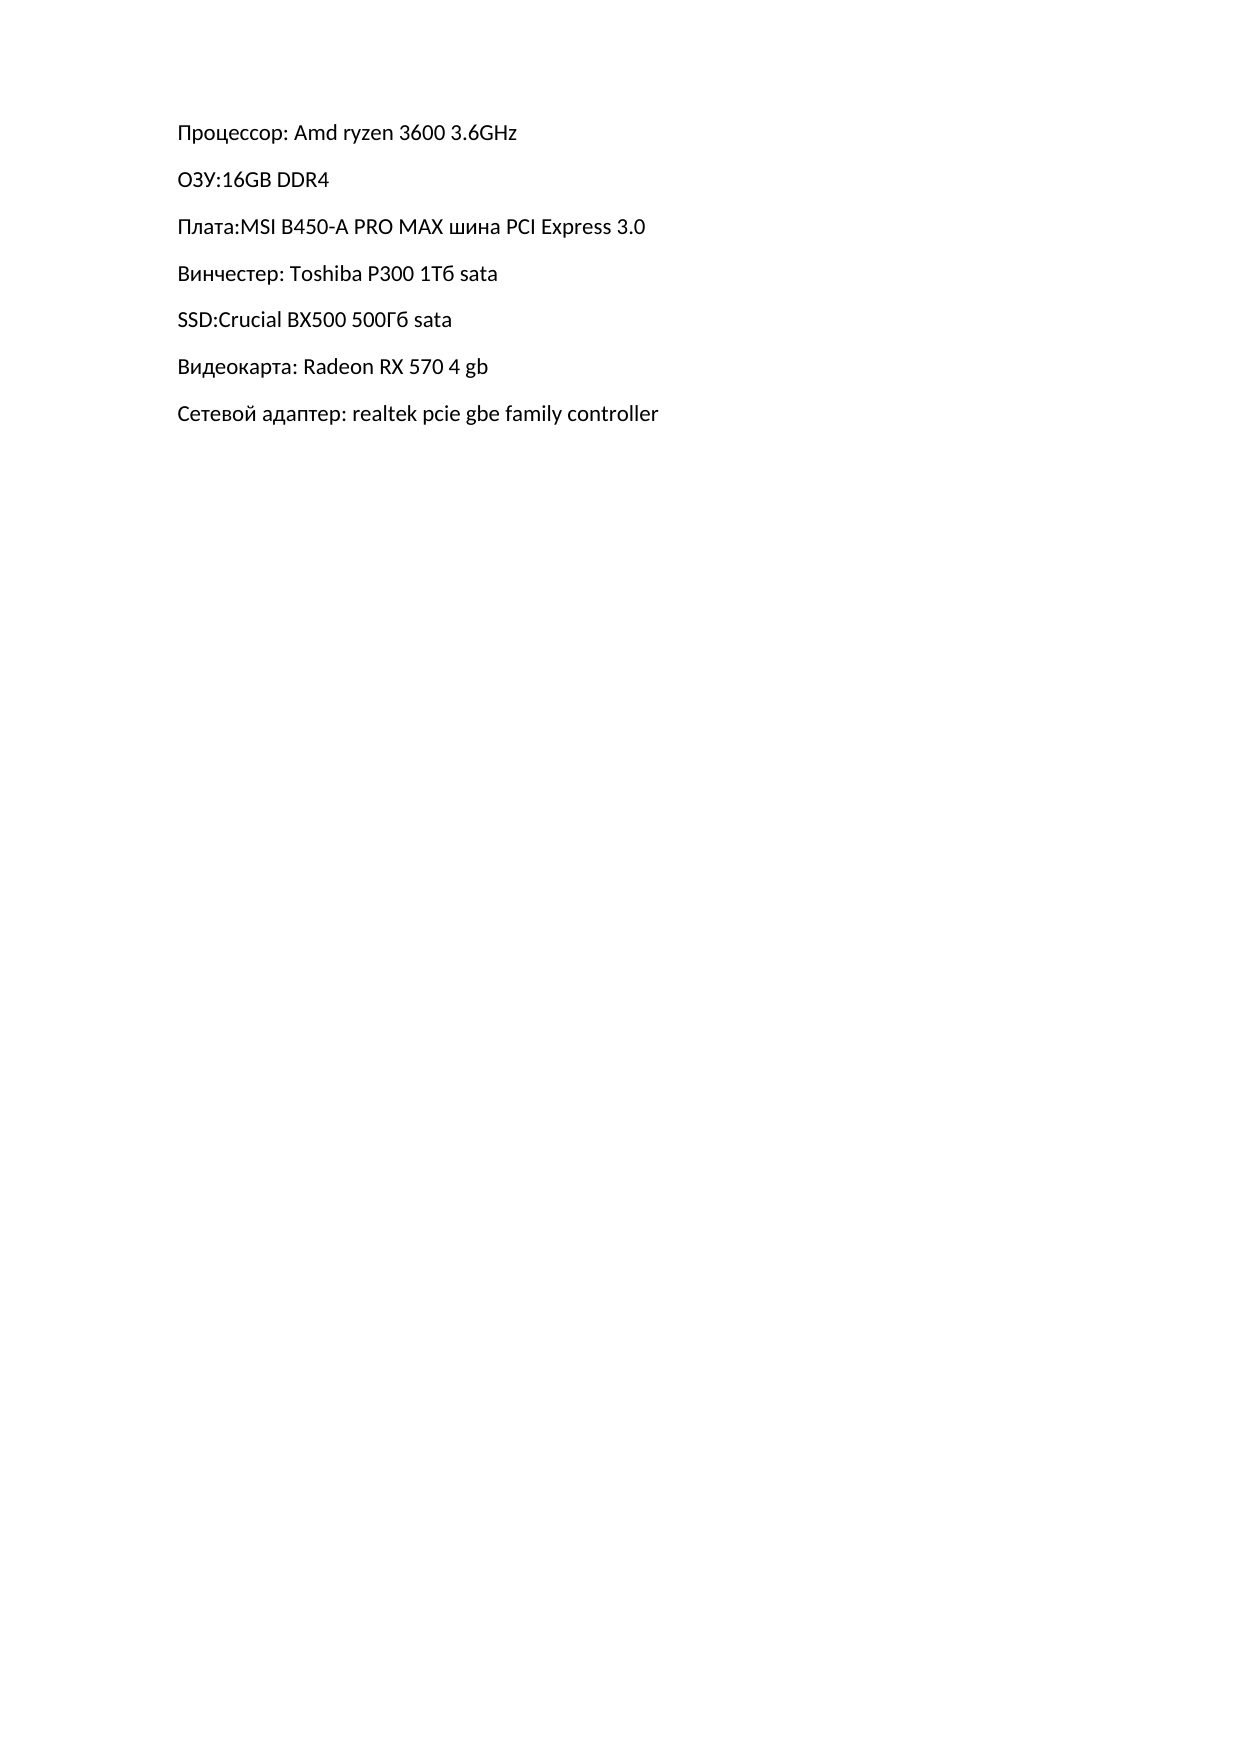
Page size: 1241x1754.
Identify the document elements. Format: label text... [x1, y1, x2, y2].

text Процессор: Amd ryzen 3600 3.6GHz [177, 118, 1152, 146]
text Видеокарта: Radeon RX 570 4 gb [177, 352, 1152, 381]
text SSD:Crucial BX500 500Гб sata [177, 306, 1152, 334]
text ОЗУ:16GB DDR4 [177, 165, 1152, 193]
text Сетевой адаптер: realtek pcie gbe family controller [177, 399, 1152, 427]
text Винчестер: Toshiba P300 1Тб sata [177, 259, 1152, 287]
text Плата:MSI B450-A PRO MAX шина PCI Express 3.0 [177, 212, 1152, 240]
